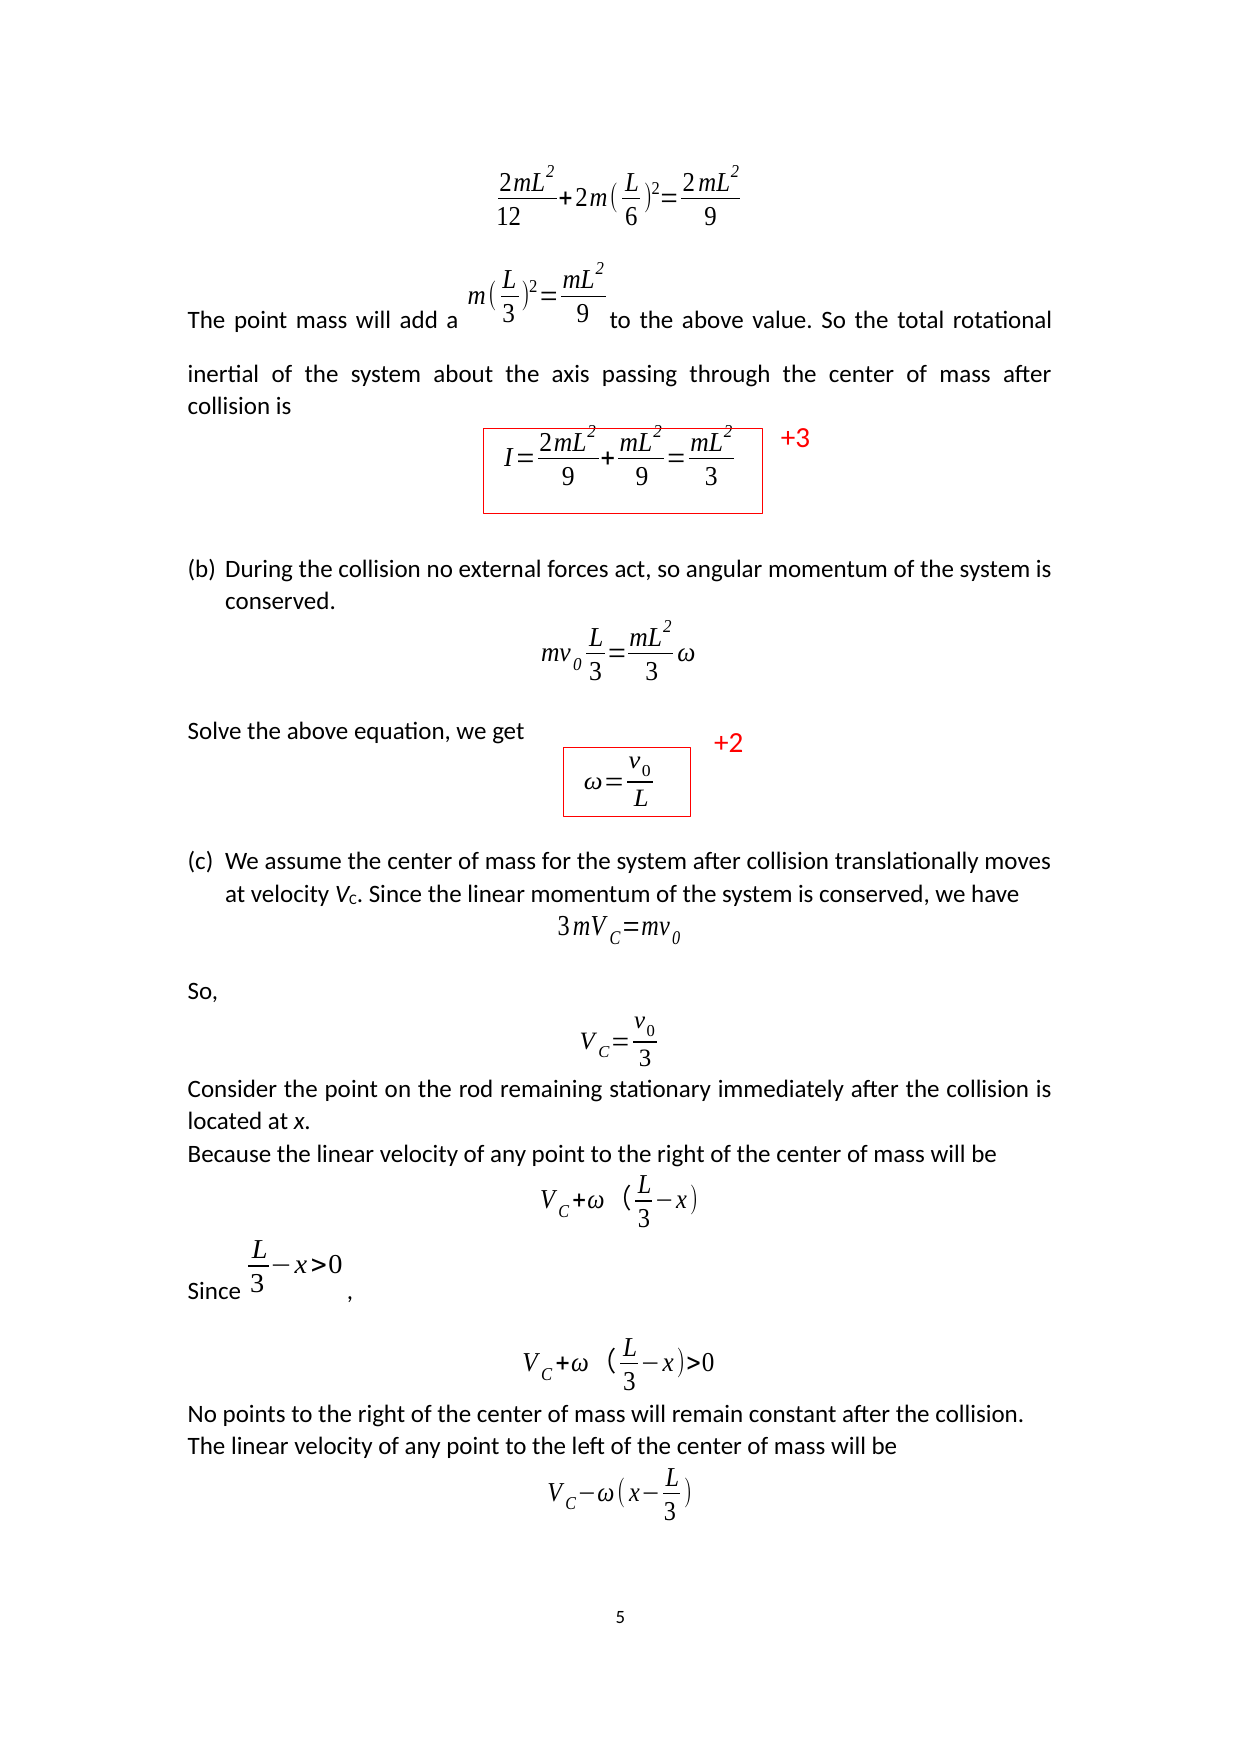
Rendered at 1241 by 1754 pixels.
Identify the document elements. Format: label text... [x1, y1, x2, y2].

text So, [187, 974, 1053, 1007]
list During the collision no external forces act, so angular momentum of the system is conserved. [187, 552, 1053, 617]
text No points to the right of the center of mass will remain constant after the collision. [187, 1397, 1053, 1429]
text Since , [187, 1234, 1053, 1332]
text The linear velocity of any point to the left of the center of mass will be [187, 1429, 1053, 1462]
text Solve the above equation, we get [187, 714, 1053, 747]
text The point mass will add a to the above value. So the total rotational inertial of the system about the axis passing through the center of mass after collision is [187, 259, 1053, 422]
list We assume the center of mass for the system after collision translationally moves at velocity VC. Since the linear momentum of the system is conserved, we have [187, 844, 1053, 909]
text Consider the point on the rod remaining stationary immediately after the collision is located at x. [187, 1072, 1053, 1137]
text Because the linear velocity of any point to the right of the center of mass will be [187, 1137, 1053, 1169]
